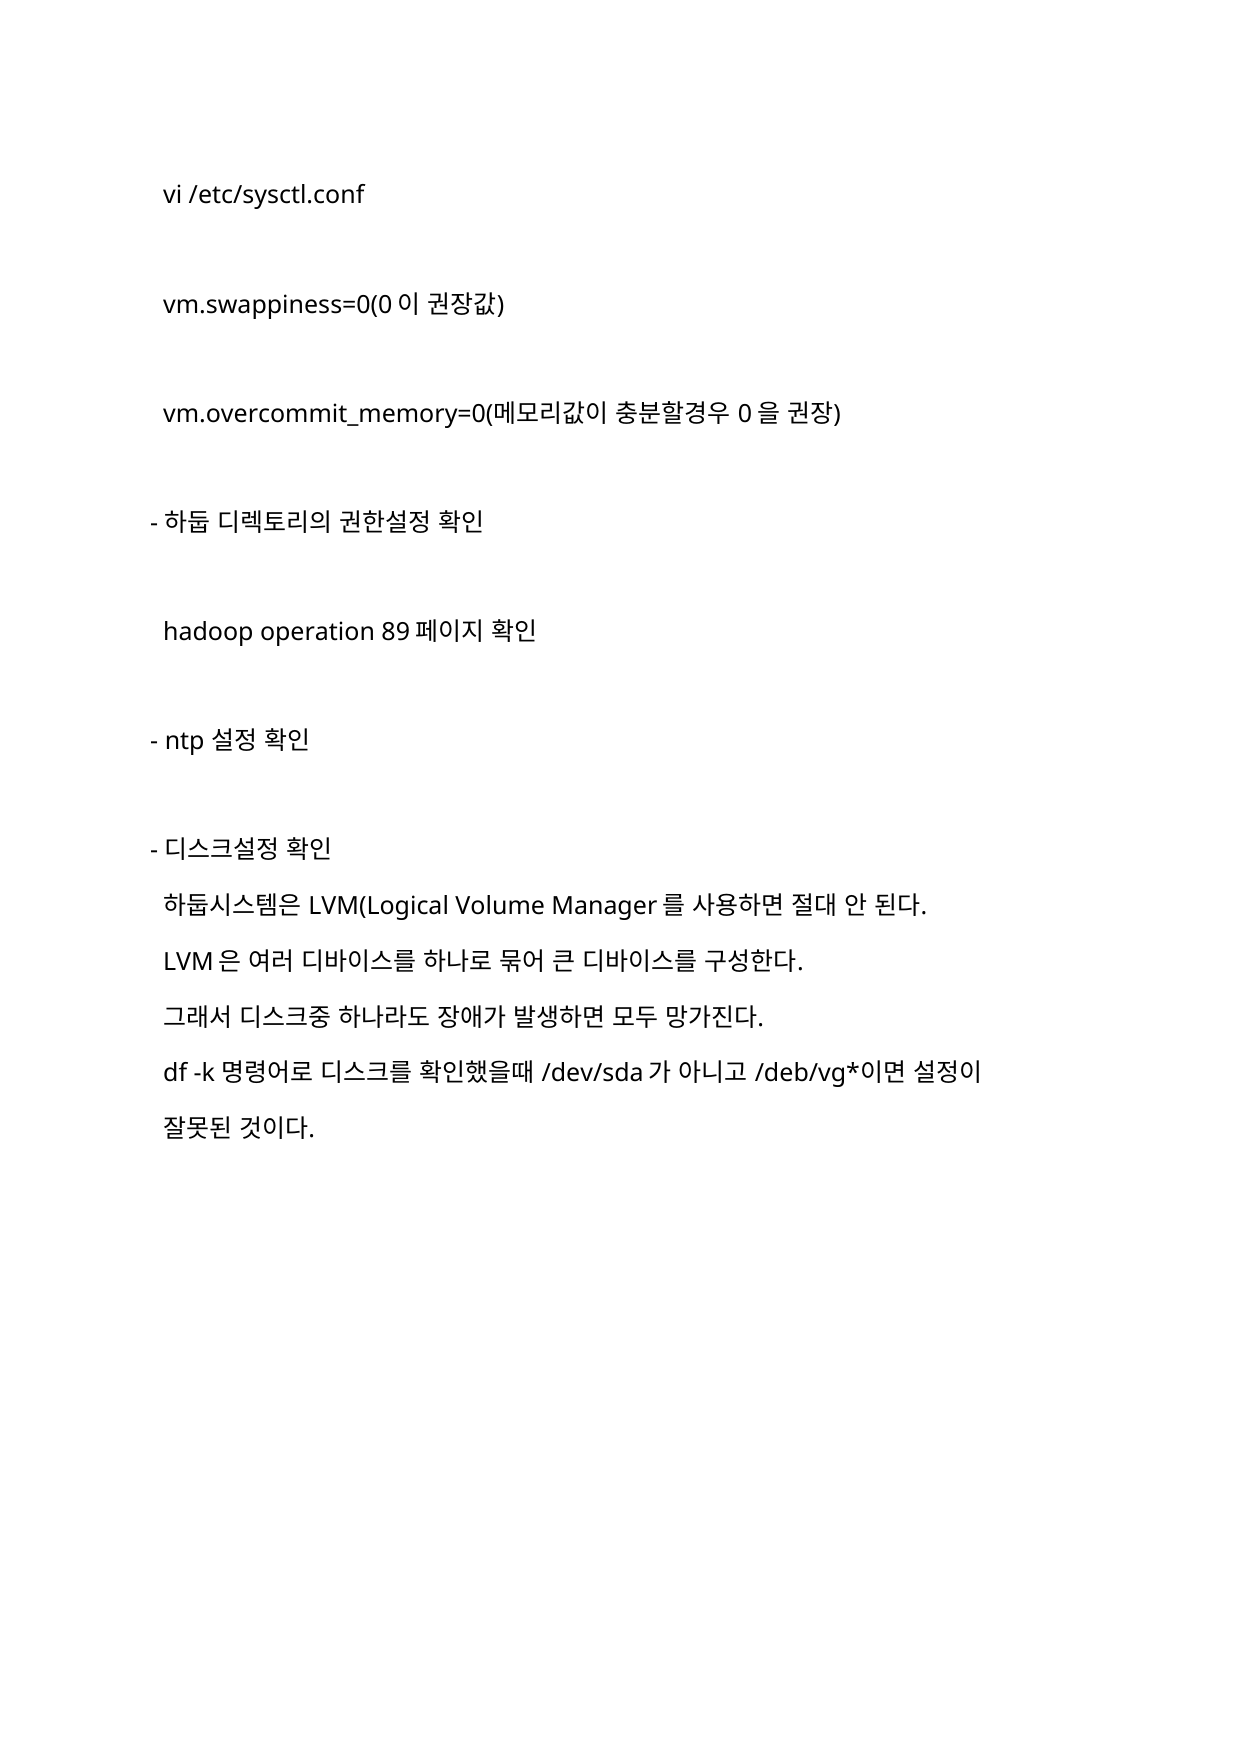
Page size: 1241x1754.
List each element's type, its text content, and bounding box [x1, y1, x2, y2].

text vi /etc/sysctl.conf [150, 177, 1090, 211]
text vm.overcommit_memory=0(메모리값이 충분할경우 0을 권장) [150, 393, 1090, 429]
text 하둡시스템은 LVM(Logical Volume Manager를 사용하면 절대 안 된다. [150, 886, 1090, 922]
text - ntp 설정 확인 [150, 721, 1090, 757]
text - 디스크설정 확인 [150, 830, 1090, 866]
text 잘못된 것이다. [150, 1108, 1090, 1145]
text hadoop operation 89페이지 확인 [150, 612, 1090, 648]
text df -k 명령어로 디스크를 확인했을때 /dev/sda가 아니고 /deb/vg*이면 설정이 [150, 1053, 1090, 1089]
text LVM은 여러 디바이스를 하나로 묶어 큰 디바이스를 구성한다. [150, 941, 1090, 978]
text 그래서 디스크중 하나라도 장애가 발생하면 모두 망가진다. [150, 997, 1090, 1033]
text vm.swappiness=0(0이 권장값) [150, 284, 1090, 320]
text - 하둡 디렉토리의 권한설정 확인 [150, 502, 1090, 539]
